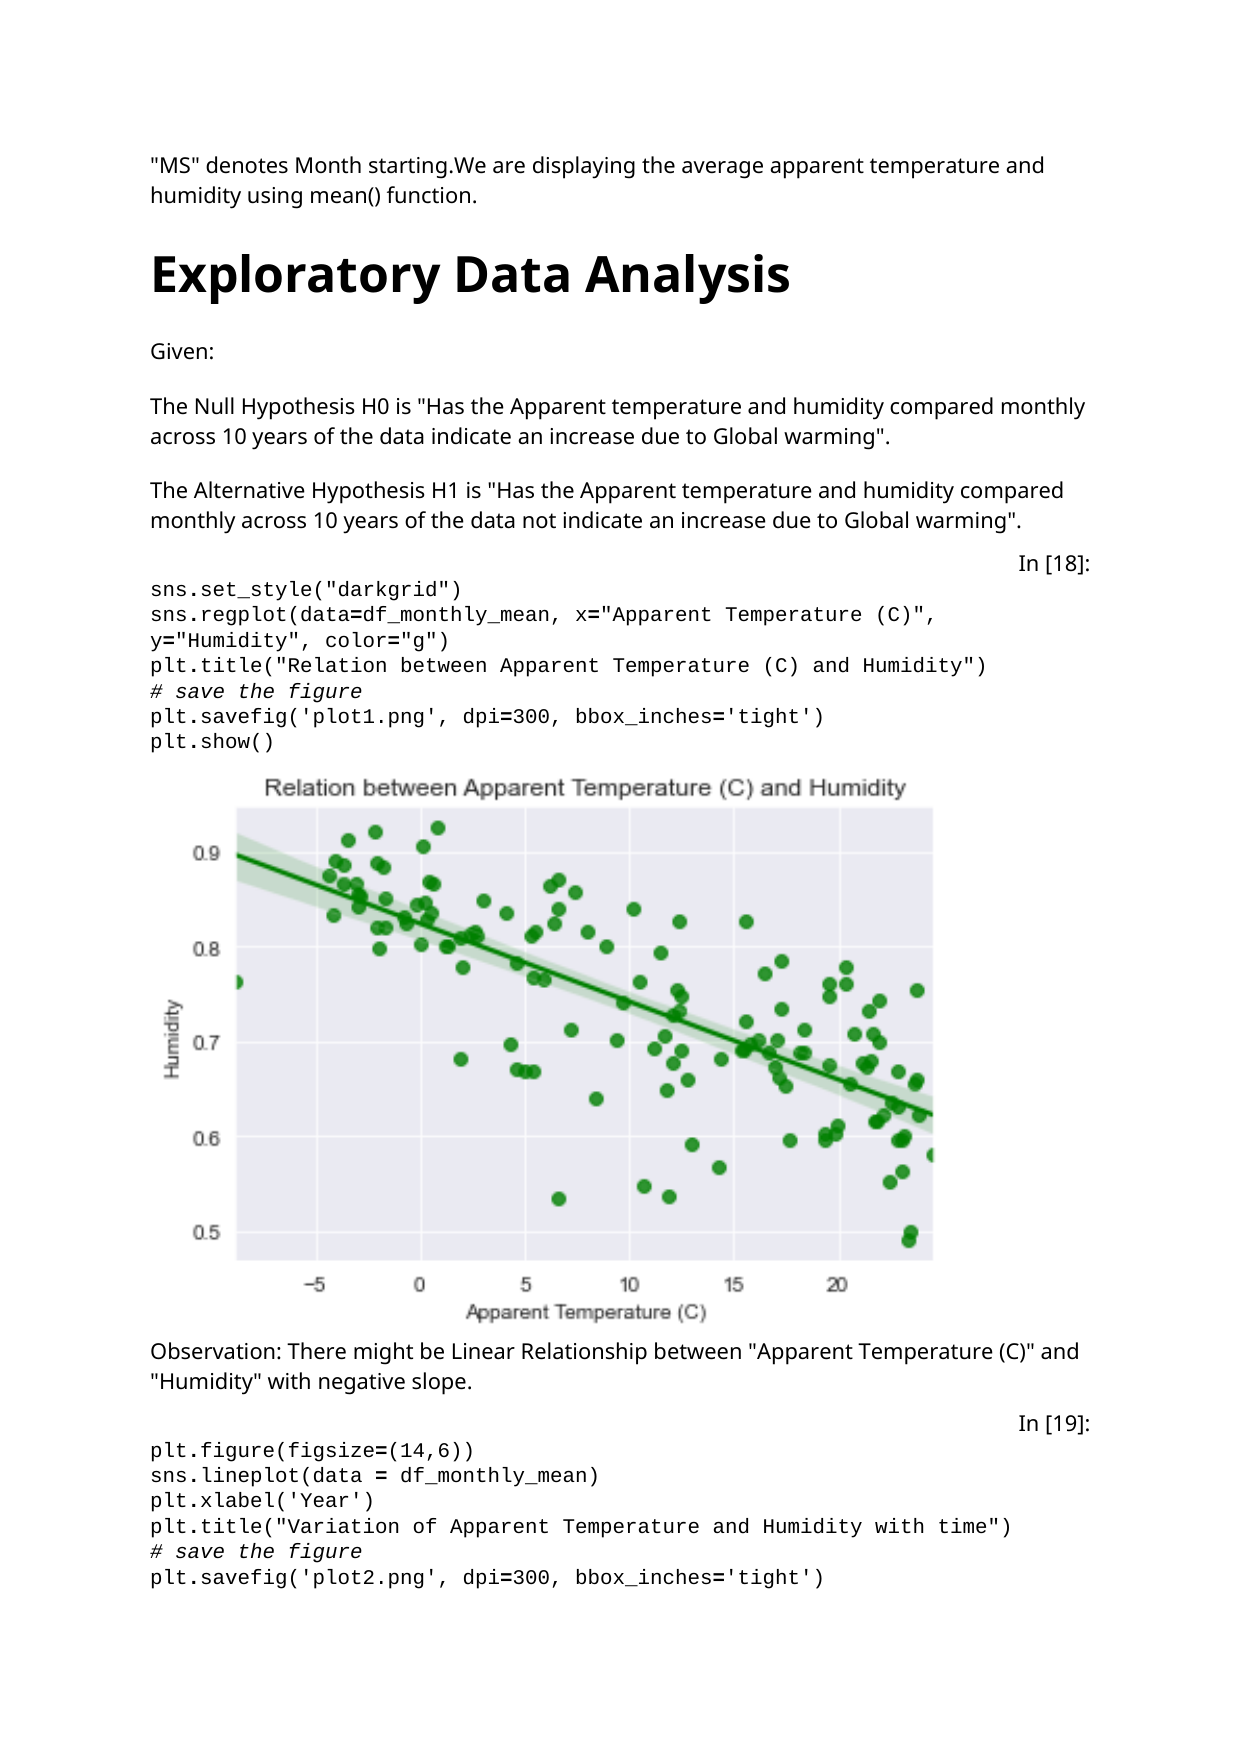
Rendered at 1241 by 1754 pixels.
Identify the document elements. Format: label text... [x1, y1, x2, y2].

text The Alternative Hypothesis H1 is "Has the Apparent temperature and humidity compared monthly across 10 years of the data not indicate an increase due to Global warming". [150, 475, 1090, 535]
text plt.figure(figsize=(14,6)) [150, 1438, 1090, 1463]
text plt.show() [150, 730, 1090, 755]
text "MS" denotes Month starting.We are displaying the average apparent temperature and humidity using mean() function. [150, 150, 1090, 209]
text Given: [150, 336, 1090, 366]
text sns.lineplot(data = df_monthly_mean) [150, 1463, 1090, 1489]
text plt.title("Relation between Apparent Temperature (C) and Humidity") [150, 653, 1090, 679]
text plt.savefig('plot2.png', dpi=300, bbox_inches='tight') [150, 1565, 1090, 1590]
text Exploratory Data Analysis [150, 239, 1090, 307]
text # save the figure [150, 1539, 1090, 1565]
text Observation: There might be Linear Relationship between "Apparent Temperature (C)" and "Humidity" with negative slope. [150, 1336, 1090, 1396]
text plt.title("Variation of Apparent Temperature and Humidity with time") [150, 1514, 1090, 1539]
text plt.xlabel('Year') [150, 1489, 1090, 1514]
text plt.savefig('plot1.png', dpi=300, bbox_inches='tight') [150, 704, 1090, 730]
text In [19]: [150, 1408, 1090, 1438]
text The Null Hypothesis H0 is "Has the Apparent temperature and humidity compared monthly across 10 years of the data indicate an increase due to Global warming". [150, 391, 1090, 450]
text # save the figure [150, 679, 1090, 704]
picture [150, 765, 948, 1336]
text In [18]: [150, 547, 1090, 577]
text sns.set_style("darkgrid") [150, 577, 1090, 603]
text sns.regplot(data=df_monthly_mean, x="Apparent Temperature (C)", y="Humidity", color="g") [150, 603, 1090, 653]
